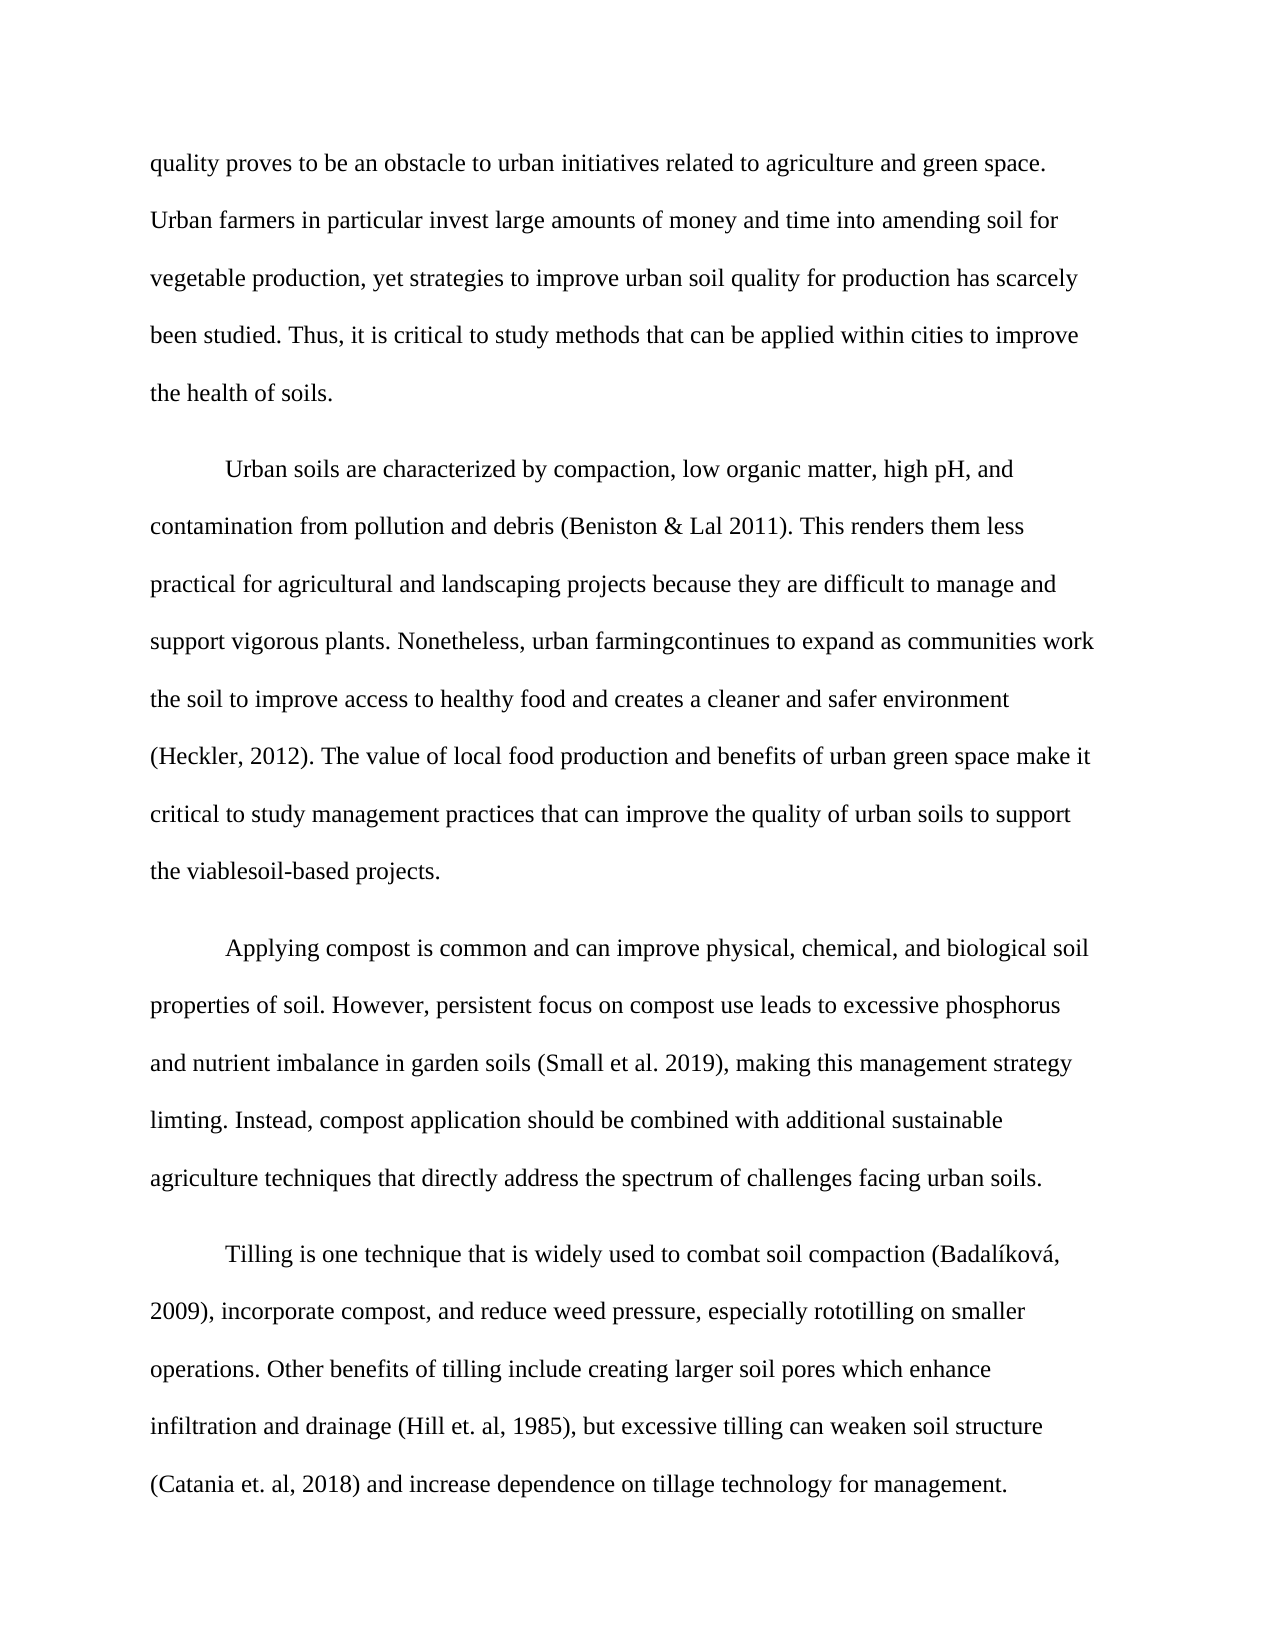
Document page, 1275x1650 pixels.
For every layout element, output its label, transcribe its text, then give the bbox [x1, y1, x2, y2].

text Urban soils are characterized by compaction, low organic matter, high pH, and contamination from pollution and debris (Beniston & Lal 2011). This renders them less practical for agricultural and landscaping projects because they are difficult to manage and support vigorous plants. Nonetheless, urban farmingcontinues to expand as communities work the soil to improve access to healthy food and creates a cleaner and safer environment (Heckler, 2012). The value of local food production and benefits of urban green space make it critical to study management practices that can improve the quality of urban soils to support the viablesoil-based projects. [150, 454, 1098, 885]
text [150, 148, 1098, 406]
text Applying compost is common and can improve physical, chemical, and biological soil properties of soil. However, persistent focus on compost use leads to excessive phosphorus and nutrient imbalance in garden soils (Small et al. 2019), making this management strategy limting. Instead, compost application should be combined with additional sustainable agriculture techniques that directly address the spectrum of challenges facing urban soils. [150, 933, 1098, 1191]
text Tilling is one technique that is widely used to combat soil compaction (Badalíková, 2009), incorporate compost, and reduce weed pressure, especially rototilling on smaller operations. Other benefits of tilling include creating larger soil pores which enhance infiltration and drainage (Hill et. al, 1985), but excessive tilling can weaken soil structure (Catania et. al, 2018) and increase dependence on tillage technology for management. [150, 1239, 1098, 1498]
